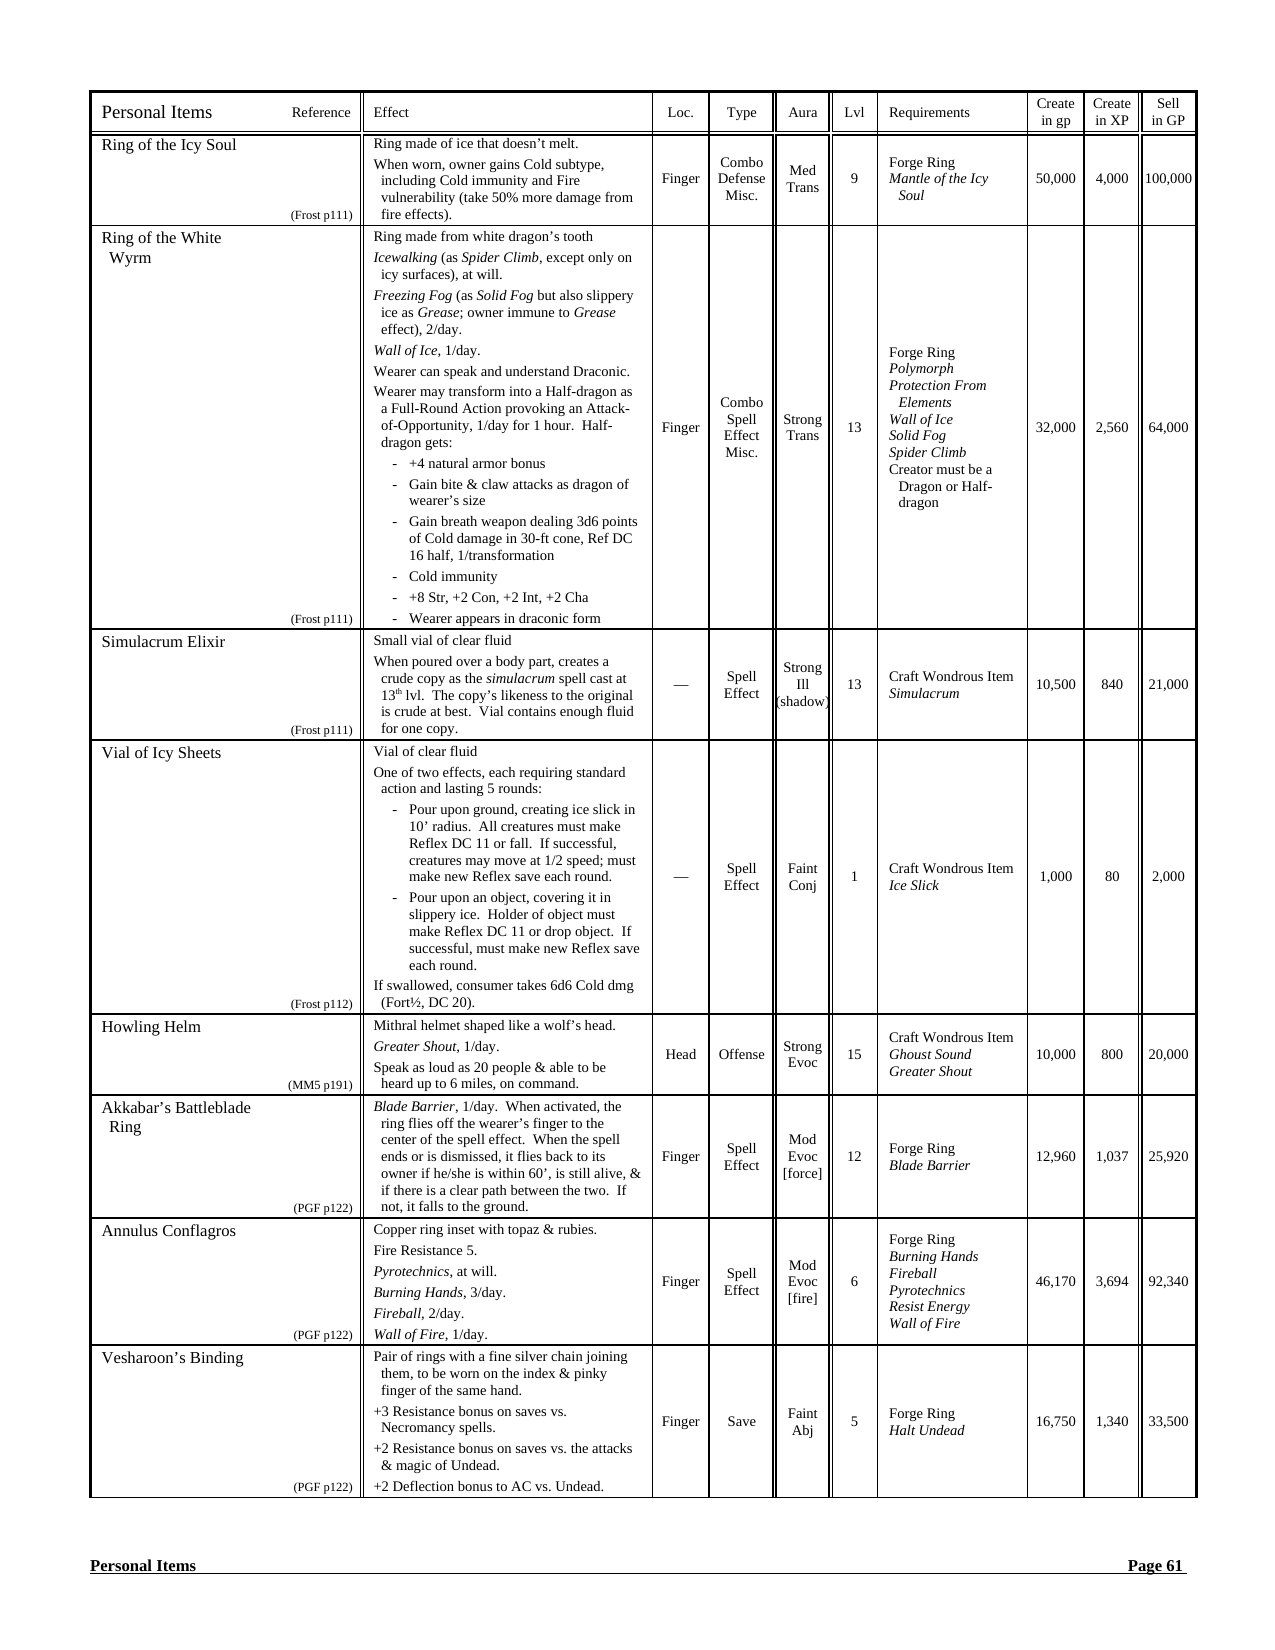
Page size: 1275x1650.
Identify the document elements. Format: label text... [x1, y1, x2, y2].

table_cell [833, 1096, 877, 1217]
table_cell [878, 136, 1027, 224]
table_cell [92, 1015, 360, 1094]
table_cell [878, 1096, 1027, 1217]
table_header Loc. [653, 93, 708, 131]
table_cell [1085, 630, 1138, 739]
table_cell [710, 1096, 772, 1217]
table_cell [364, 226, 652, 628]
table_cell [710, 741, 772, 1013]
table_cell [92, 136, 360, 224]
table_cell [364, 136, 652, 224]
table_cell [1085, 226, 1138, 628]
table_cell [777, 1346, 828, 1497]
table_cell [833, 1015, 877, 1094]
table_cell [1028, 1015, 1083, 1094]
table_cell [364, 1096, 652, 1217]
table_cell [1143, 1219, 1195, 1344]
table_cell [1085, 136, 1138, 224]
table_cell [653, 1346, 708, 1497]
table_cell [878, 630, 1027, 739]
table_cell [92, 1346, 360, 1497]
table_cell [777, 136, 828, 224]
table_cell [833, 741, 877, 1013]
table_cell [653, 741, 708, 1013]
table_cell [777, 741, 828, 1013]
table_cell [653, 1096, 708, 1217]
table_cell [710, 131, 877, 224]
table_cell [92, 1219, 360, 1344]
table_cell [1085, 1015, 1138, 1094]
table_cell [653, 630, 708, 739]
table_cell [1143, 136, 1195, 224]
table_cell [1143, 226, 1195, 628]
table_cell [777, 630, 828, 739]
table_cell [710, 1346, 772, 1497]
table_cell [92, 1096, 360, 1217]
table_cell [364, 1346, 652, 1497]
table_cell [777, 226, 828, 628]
table_header Lvl [833, 93, 877, 131]
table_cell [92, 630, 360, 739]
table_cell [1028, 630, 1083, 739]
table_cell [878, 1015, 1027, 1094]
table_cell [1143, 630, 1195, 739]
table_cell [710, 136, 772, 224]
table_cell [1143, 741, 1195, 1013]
table_header Requirements [878, 93, 1027, 131]
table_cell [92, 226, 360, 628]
table_header Sell in GP [1143, 93, 1195, 131]
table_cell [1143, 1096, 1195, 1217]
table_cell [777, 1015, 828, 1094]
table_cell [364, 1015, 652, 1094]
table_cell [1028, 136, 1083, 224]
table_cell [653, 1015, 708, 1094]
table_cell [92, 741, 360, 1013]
table_header Personal Items [92, 93, 268, 131]
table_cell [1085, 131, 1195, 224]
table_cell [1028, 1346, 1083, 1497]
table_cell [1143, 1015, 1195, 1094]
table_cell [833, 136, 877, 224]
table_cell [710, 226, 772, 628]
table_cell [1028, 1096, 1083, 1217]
table_header Type [710, 93, 772, 131]
table_header Reference [268, 93, 360, 131]
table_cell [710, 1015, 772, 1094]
table_header Create in gp [1028, 93, 1083, 131]
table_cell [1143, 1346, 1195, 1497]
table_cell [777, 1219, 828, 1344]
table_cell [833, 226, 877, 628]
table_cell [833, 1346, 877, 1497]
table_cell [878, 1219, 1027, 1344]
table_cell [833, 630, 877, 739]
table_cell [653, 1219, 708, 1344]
table_header Create in XP [1085, 93, 1138, 131]
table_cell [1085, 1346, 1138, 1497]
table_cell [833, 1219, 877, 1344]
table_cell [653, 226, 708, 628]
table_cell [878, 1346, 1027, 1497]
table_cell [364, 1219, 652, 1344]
table_header Effect [364, 93, 652, 131]
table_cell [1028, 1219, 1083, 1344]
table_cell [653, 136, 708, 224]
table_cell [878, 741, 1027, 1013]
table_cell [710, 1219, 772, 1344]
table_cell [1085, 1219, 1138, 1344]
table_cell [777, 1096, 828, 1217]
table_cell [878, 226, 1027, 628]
table_header Aura [777, 93, 828, 131]
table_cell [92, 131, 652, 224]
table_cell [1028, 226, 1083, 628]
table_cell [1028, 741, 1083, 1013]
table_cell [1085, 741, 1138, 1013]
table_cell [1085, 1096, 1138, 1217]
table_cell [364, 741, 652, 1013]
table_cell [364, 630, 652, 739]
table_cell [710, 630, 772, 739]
